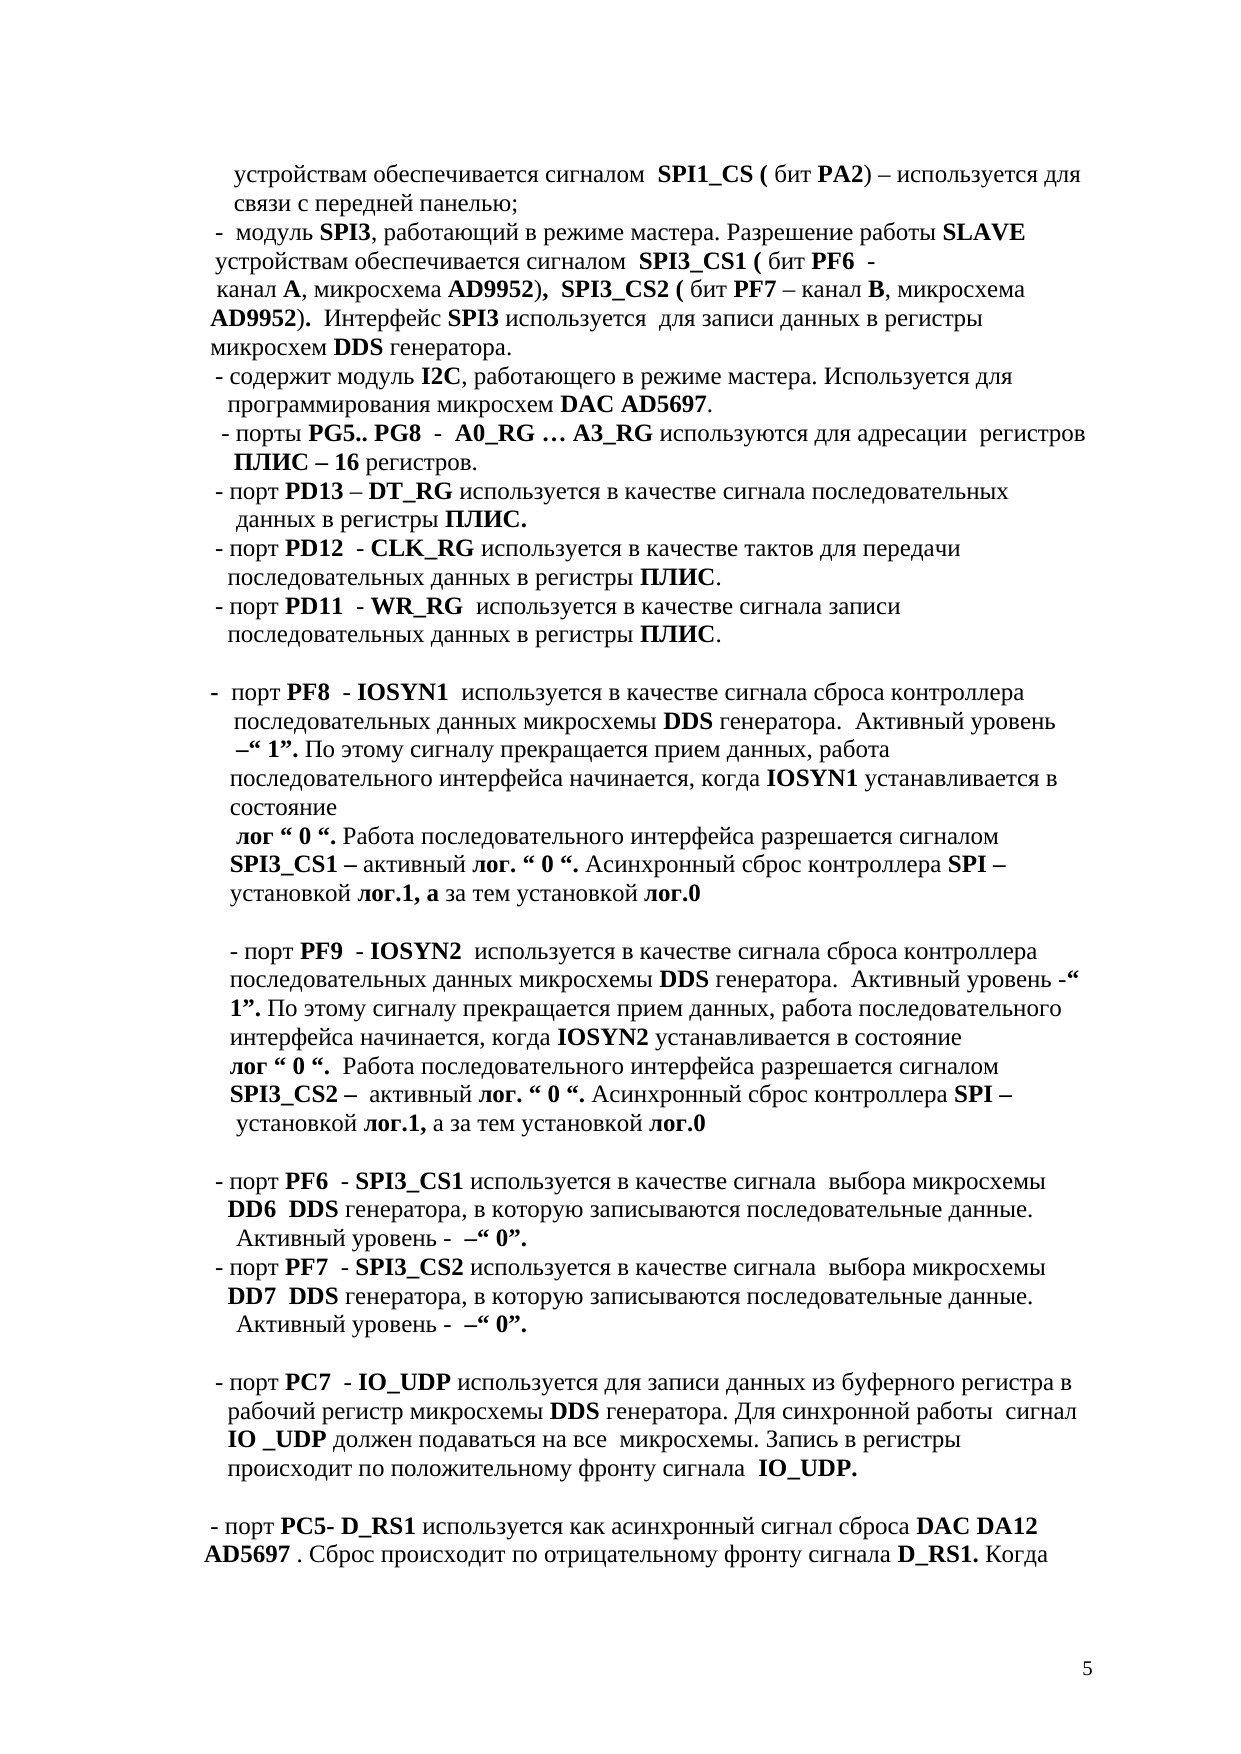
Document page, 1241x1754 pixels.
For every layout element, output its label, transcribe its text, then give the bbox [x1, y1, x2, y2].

text рабочий регистр микросхемы DDS генератора. Для синхронной работы сигнал [215, 1396, 1092, 1424]
text AD9952). Интерфейс SPI3 используется для записи данных в регистры [148, 303, 1092, 332]
text связи с передней панелью; [215, 188, 1092, 217]
text - порт PC5- D_RS1 используется как асинхронный сигнал сброса DAC DA12 [148, 1511, 1092, 1539]
text канал А, микросхема AD9952), SPI3_CS2 ( бит PF7 – канал В, микросхема [148, 274, 1092, 303]
text –“ 1”. По этому сигналу прекращается прием данных, работа последовательного интерфейса начинается, когда IOSYN1 устанавливается в состояние [229, 734, 1092, 821]
text - порт PF8 - IOSYN1 используется в качестве сигнала сброса контроллера [148, 677, 1092, 706]
text DD6 DDS генератора, в которую записываются последовательные данные. [215, 1194, 1092, 1223]
text - порт PF7 - SPI3_CS2 используется в качестве сигнала выбора микросхемы [215, 1252, 1092, 1281]
text происходит по положительному фронту сигнала IO_UDP. [215, 1453, 1092, 1482]
text установкой лог.1, а за тем установкой лог.0 [229, 1108, 1092, 1137]
text DD7 DDS генератора, в которую записываются последовательные данные. [215, 1281, 1092, 1309]
text - порт PD13 – DT_RG используется в качестве сигнала последовательных [215, 476, 1092, 504]
text последовательных данных в регистры ПЛИС. [215, 619, 1092, 648]
text - порт PF6 - SPI3_CS1 используется в качестве сигнала выбора микросхемы [215, 1166, 1092, 1194]
text ПЛИС – 16 регистров. [215, 447, 1092, 476]
text - порт PC7 - IO_UDP используется для записи данных из буферного регистра в [215, 1367, 1092, 1396]
text программирования микросхем DAC AD5697. [215, 389, 1092, 418]
text IO _UDP должен подаваться на все микросхемы. Запись в регистры [215, 1424, 1092, 1453]
text - модуль SPI3, работающий в режиме мастера. Разрешение работы SLAVE устройствам обеспечивается сигналом SPI3_CS1 ( бит PF6 - [215, 217, 1092, 274]
text - порт PF9 - IOSYN2 используется в качестве сигнала сброса контроллера последовательных данных микросхемы DDS генератора. Активный уровень -“ 1”. По этому сигналу прекращается прием данных, работа последовательного интерфейса начинается, когда IOSYN2 устанавливается в состояние [229, 936, 1092, 1051]
text - порты PG5.. PG8 - A0_RG … A3_RG используются для адресации регистров [215, 418, 1092, 447]
text последовательных данных в регистры ПЛИС. [215, 562, 1092, 591]
text AD5697 . Сброс происходит по отрицательному фронту сигнала D_RS1. Когда [148, 1539, 1092, 1568]
text данных в регистры ПЛИС. [229, 504, 1092, 533]
text лог “ 0 “. Работа последовательного интерфейса разрешается сигналом SPI3_CS2 – активный лог. “ 0 “. Асинхронный сброс контроллера SPI – [229, 1051, 1092, 1108]
text последовательных данных микросхемы DDS генератора. Активный уровень [215, 706, 1092, 734]
text микросхем DDS генератора. [148, 332, 1092, 361]
text лог “ 0 “. Работа последовательного интерфейса разрешается сигналом SPI3_CS1 – активный лог. “ 0 “. Асинхронный сброс контроллера SPI – установкой лог.1, а за тем установкой лог.0 [229, 821, 1092, 907]
text Активный уровень - –“ 0”. [229, 1223, 1092, 1252]
text - содержит модуль I2C, работающего в режиме мастера. Используется для [215, 361, 1092, 389]
text Активный уровень - –“ 0”. [229, 1309, 1092, 1338]
text - порт PD12 - CLK_RG используется в качестве тактов для передачи [215, 533, 1092, 562]
text - порт PD11 - WR_RG используется в качестве сигнала записи [215, 591, 1092, 619]
text устройствам обеспечивается сигналом SPI1_CS ( бит PA2) – используется для [215, 159, 1092, 188]
